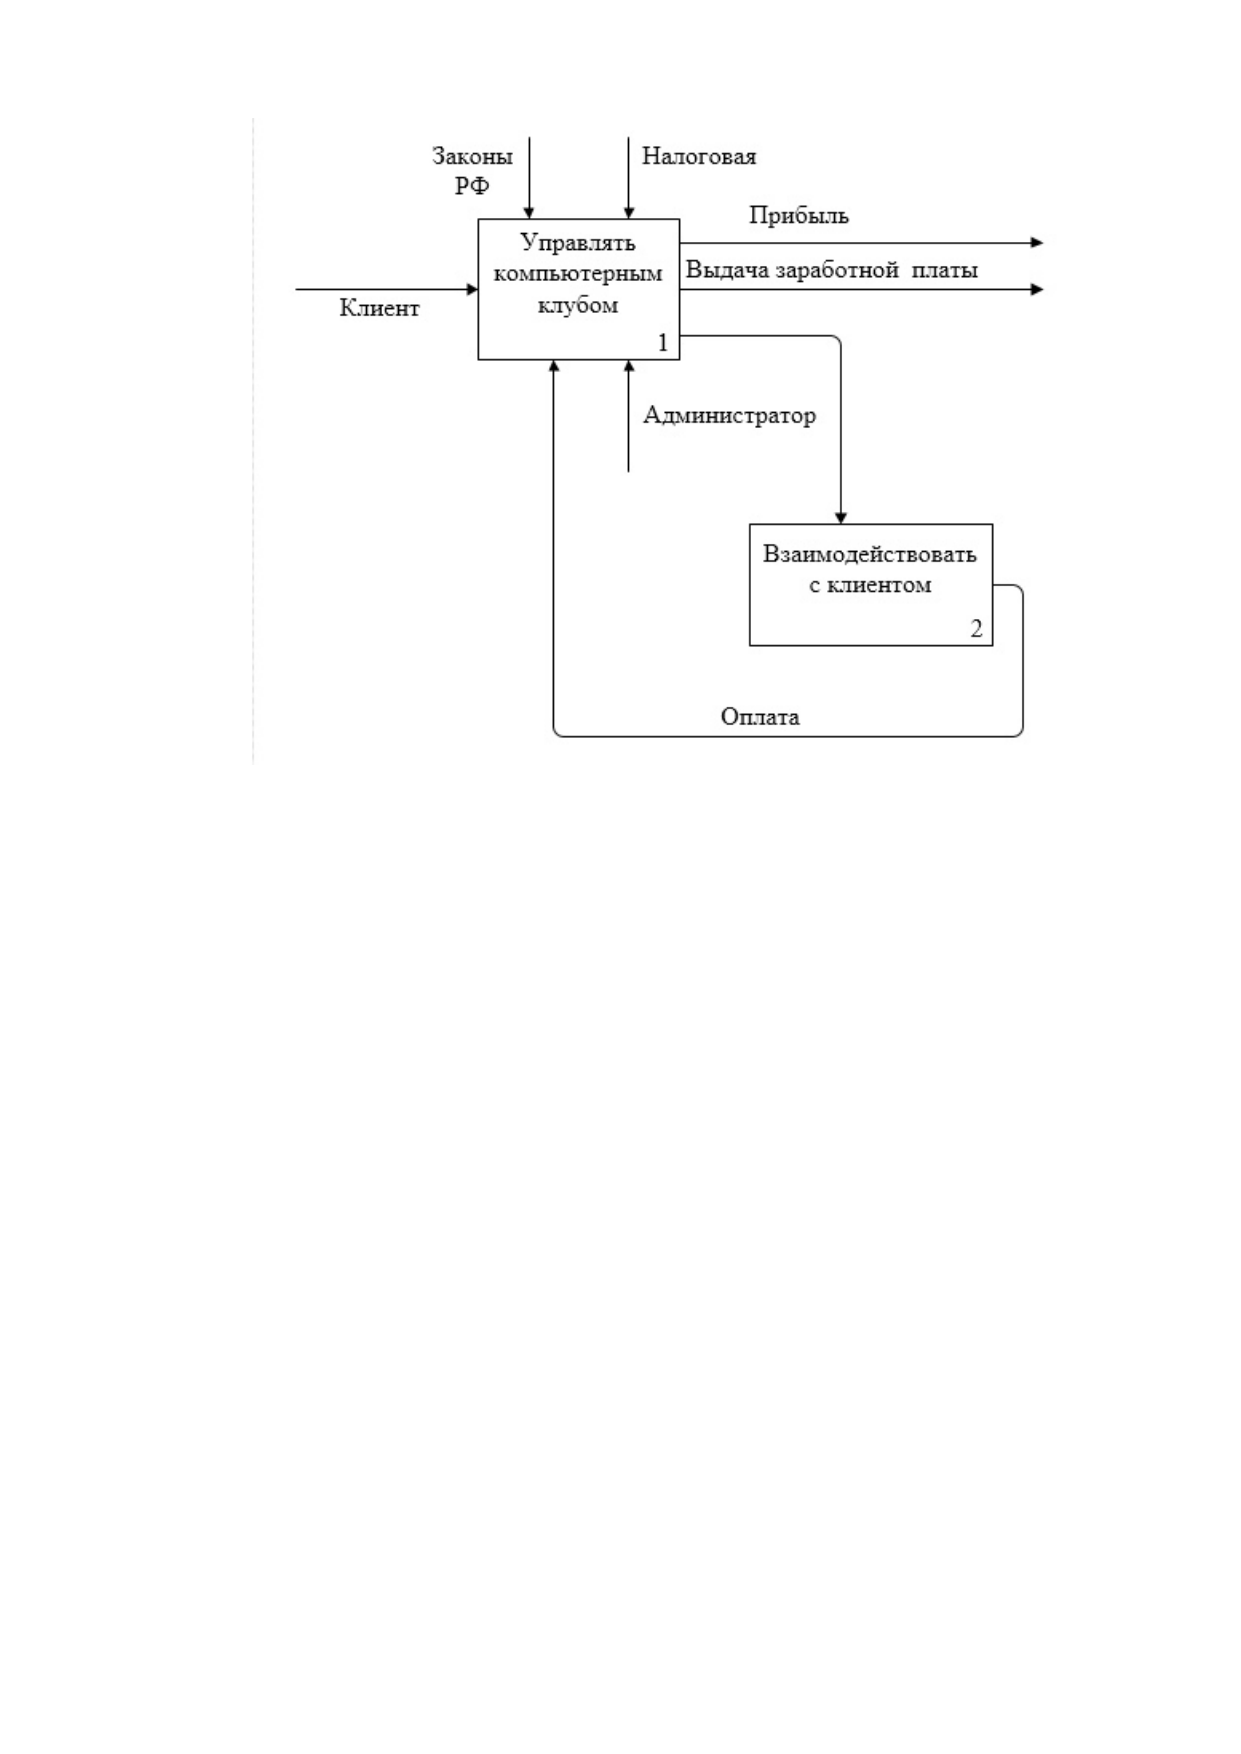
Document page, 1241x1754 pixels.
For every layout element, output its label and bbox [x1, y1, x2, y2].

picture [251, 118, 1227, 765]
